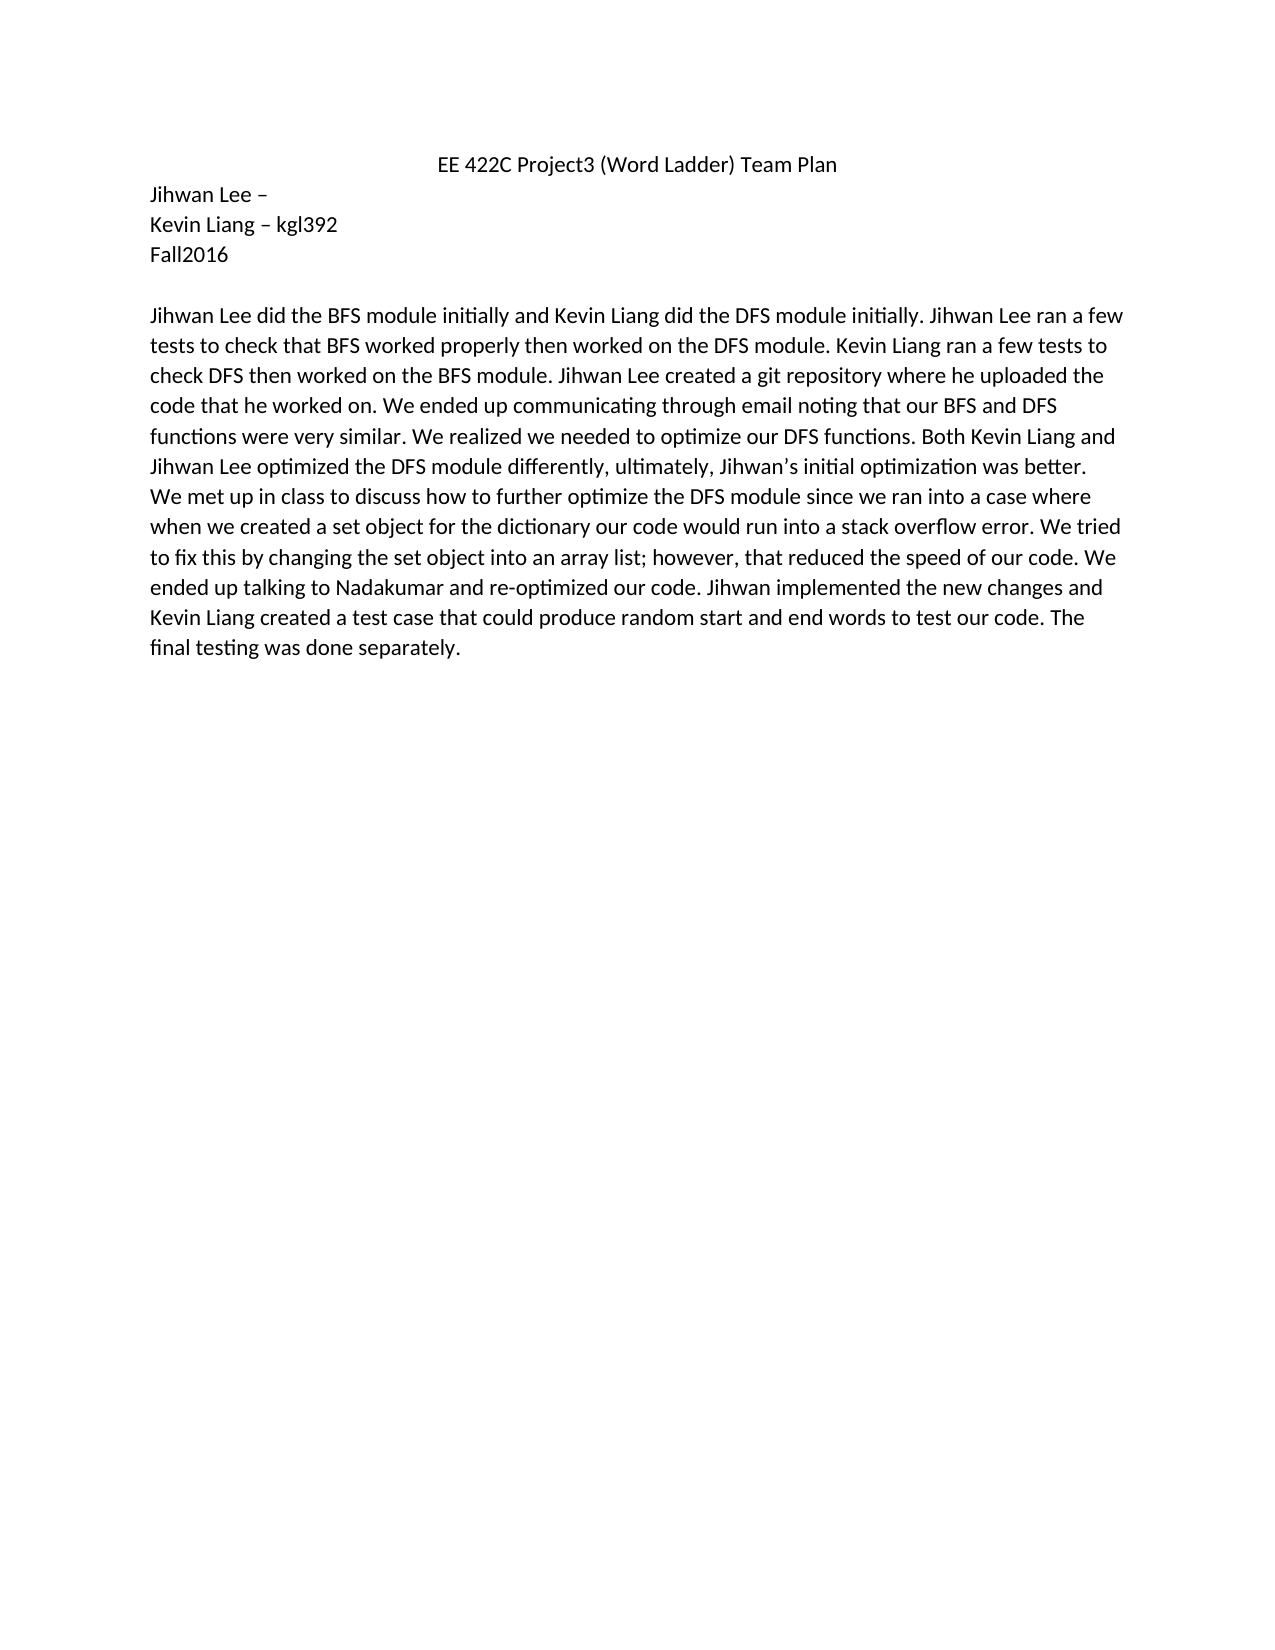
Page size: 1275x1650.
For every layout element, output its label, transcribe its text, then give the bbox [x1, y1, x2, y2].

text Fall2016 [150, 241, 1125, 269]
text Kevin Liang – kgl392 [150, 210, 1125, 238]
text Jihwan Lee did the BFS module initially and Kevin Liang did the DFS module initially. Jihwan Lee ran a few tests to check that BFS worked properly then worked on the DFS module. Kevin Liang ran a few tests to check DFS then worked on the BFS module. Jihwan Lee created a git repository where he uploaded the code that he worked on. We ended up communicating through email noting that our BFS and DFS functions were very similar. We realized we needed to optimize our DFS functions. Both Kevin Liang and Jihwan Lee optimized the DFS module differently, ultimately, Jihwan’s initial optimization was better. We met up in class to discuss how to further optimize the DFS module since we ran into a case where when we created a set object for the dictionary our code would run into a stack overflow error. We tried to fix this by changing the set object into an array list; however, that reduced the speed of our code. We ended up talking to Nadakumar and re-optimized our code. Jihwan implemented the new changes and Kevin Liang created a test case that could produce random start and end words to test our code. The final testing was done separately. [150, 301, 1125, 661]
text Jihwan Lee – [150, 180, 1125, 208]
text EE 422C Project3 (Word Ladder) Team Plan [150, 150, 1125, 178]
